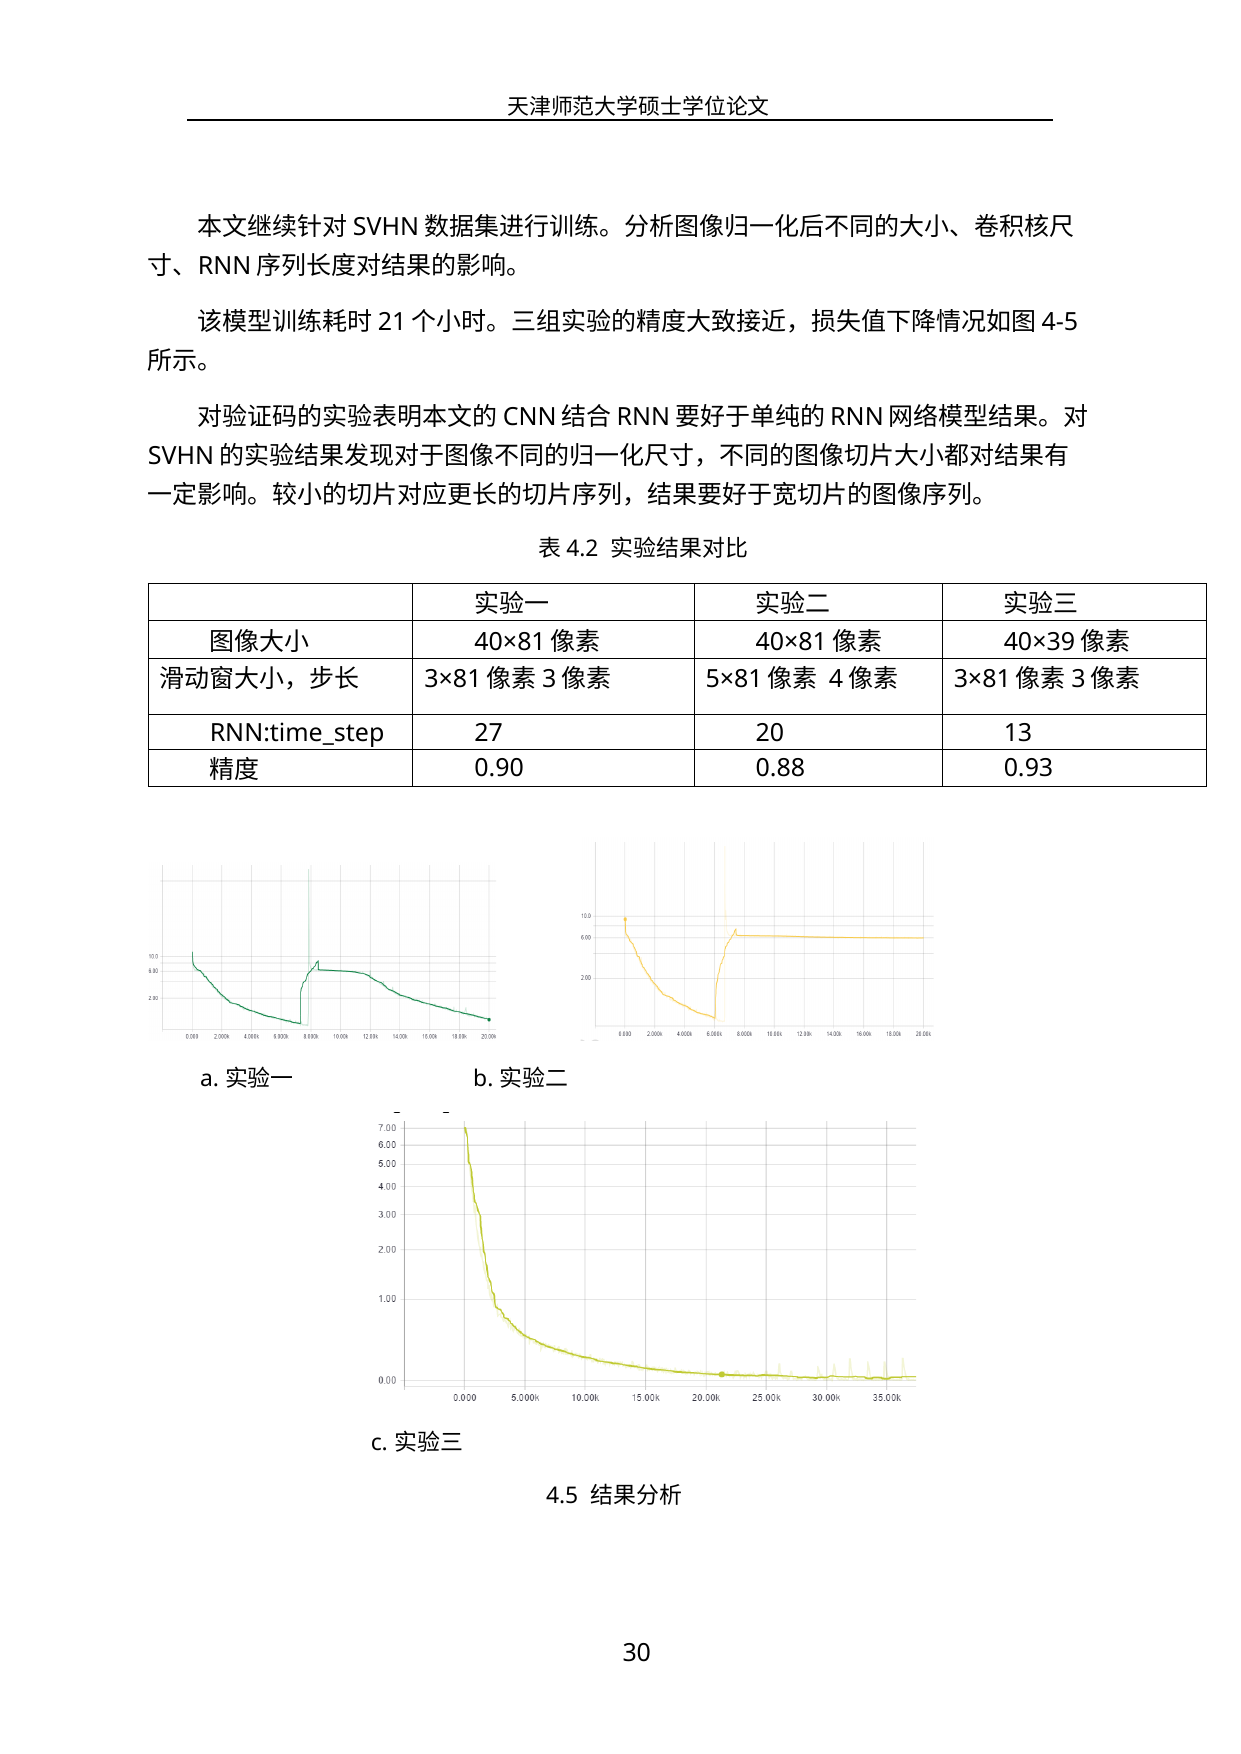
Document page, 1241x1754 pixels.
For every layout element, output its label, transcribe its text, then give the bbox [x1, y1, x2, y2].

table_cell 13 [943, 715, 1206, 749]
table_header [149, 584, 412, 620]
table_cell 40×81像素 [413, 621, 694, 657]
table_cell 20 [695, 715, 942, 749]
table_cell 3×81像素 3像素 [943, 659, 1206, 714]
text 本文继续针对SVHN数据集进行训练。分析图像归一化后不同的大小、卷积核尺寸、RNN序列长度对结果的影响。 [148, 207, 1092, 282]
text 该模型训练耗时21个小时。三组实验的精度大致接近，损失值下降情况如图4-5所示。 [148, 302, 1092, 377]
table_cell 滑动窗大小，步长 [149, 659, 412, 714]
table_cell RNN:time_step [149, 715, 412, 749]
text 对验证码的实验表明本文的CNN结合RNN要好于单纯的RNN网络模型结果。对SVHN的实验结果发现对于图像不同的归一化尺寸，不同的图像切片大小都对结果有一定影响。较小的切片对应更长的切片序列，结果要好于宽切片的图像序列。 [148, 396, 1092, 511]
table_cell 精度 [149, 750, 412, 786]
table_cell 图像大小 [149, 621, 412, 657]
table_cell 0.88 [695, 750, 942, 786]
picture [580, 837, 934, 1041]
table_header 实验二 [695, 584, 942, 620]
table_cell 40×81像素 [695, 621, 942, 657]
text c. 实验三 [148, 1424, 1092, 1457]
table_cell 0.93 [943, 750, 1206, 786]
text a. 实验一 b. 实验二 [148, 1060, 1092, 1093]
table_cell 0.90 [413, 750, 694, 786]
table_cell 3×81像素 3像素 [413, 659, 694, 714]
table_cell 27 [413, 715, 694, 749]
picture [147, 862, 497, 1041]
picture [374, 1112, 917, 1405]
table_cell 40×39像素 [943, 621, 1206, 657]
subtitle 4.5 结果分析 [148, 1477, 1080, 1510]
table_header 实验一 [413, 584, 694, 620]
text 表4.2 实验结果对比 [148, 530, 1092, 563]
table_header 实验三 [943, 584, 1206, 620]
table_cell 5×81像素 4像素 [695, 659, 942, 714]
